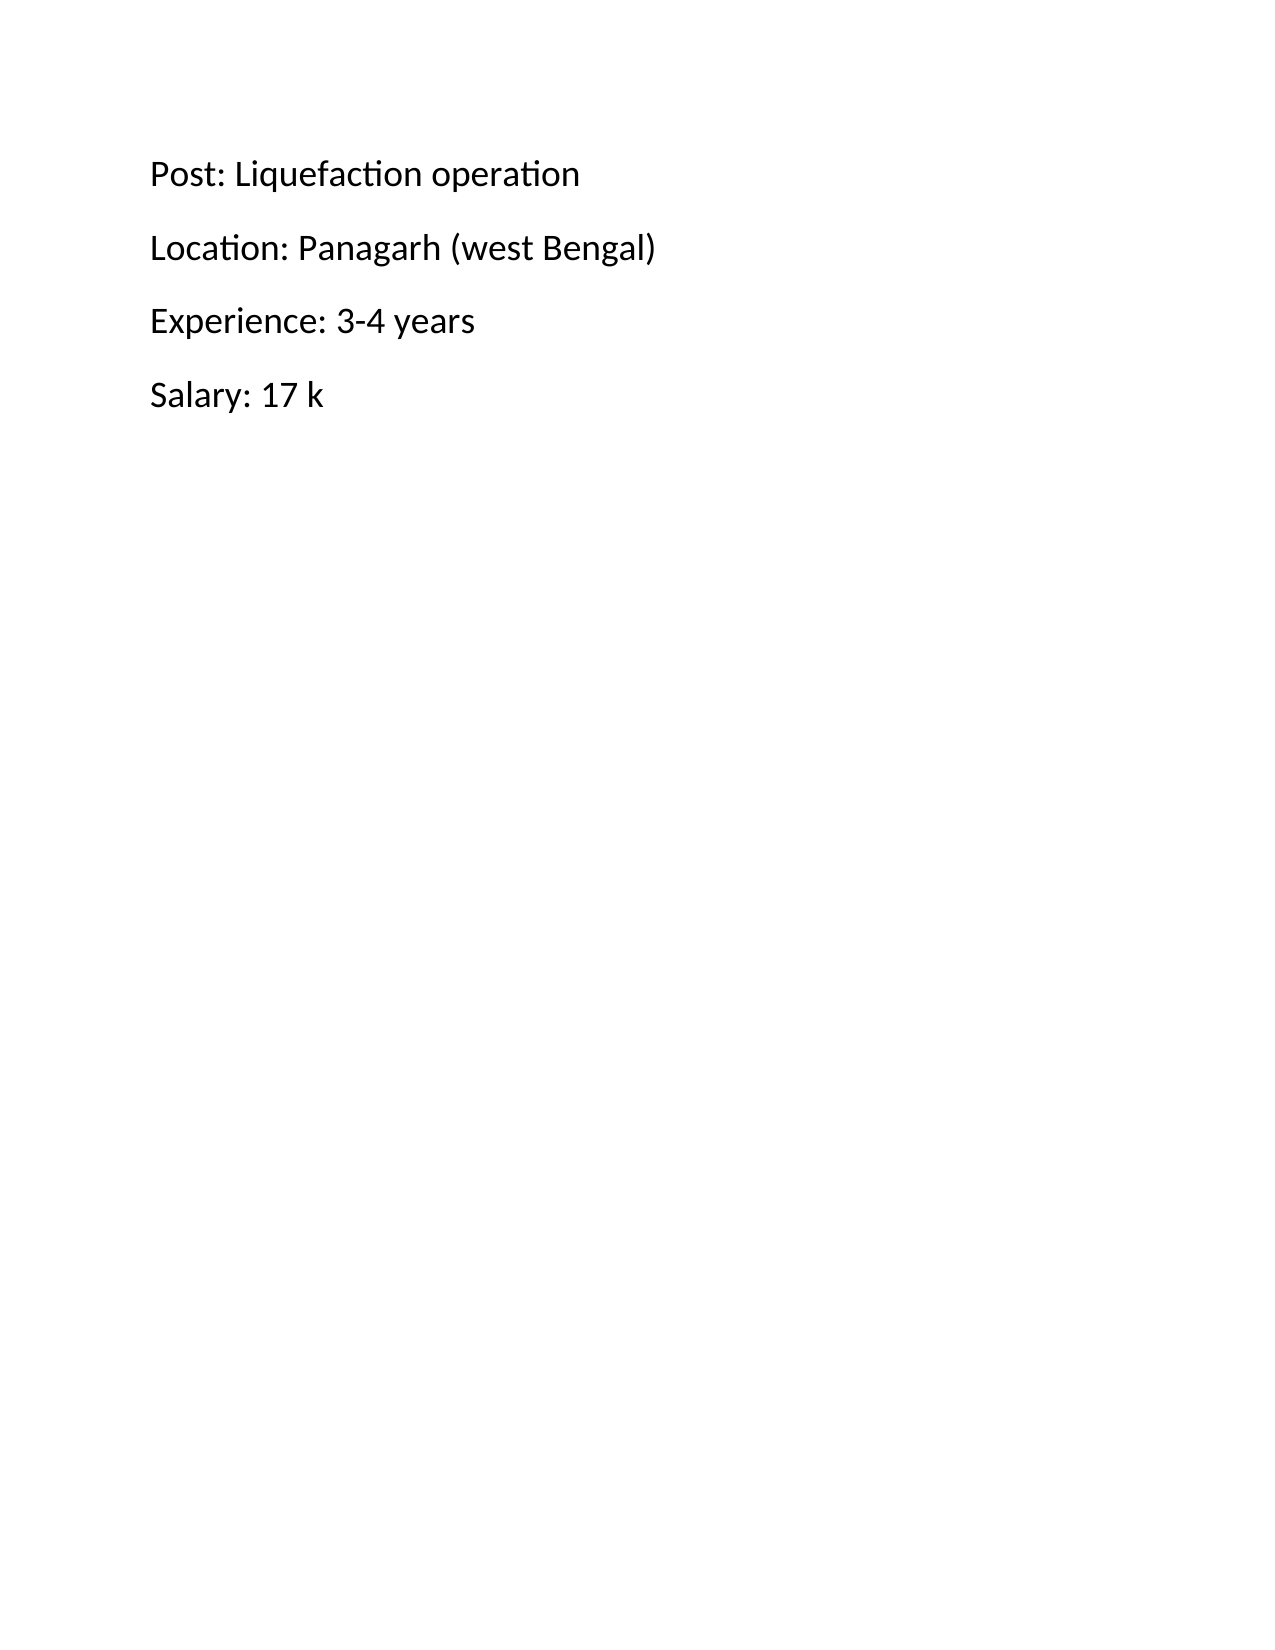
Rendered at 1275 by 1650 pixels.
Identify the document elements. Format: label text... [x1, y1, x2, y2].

text Post: Liquefaction operation [150, 150, 1125, 196]
text Experience: 3-4 years [150, 297, 1125, 343]
text Salary: 17 k [150, 371, 1125, 416]
text Location: Panagarh (west Bengal) [150, 223, 1125, 269]
